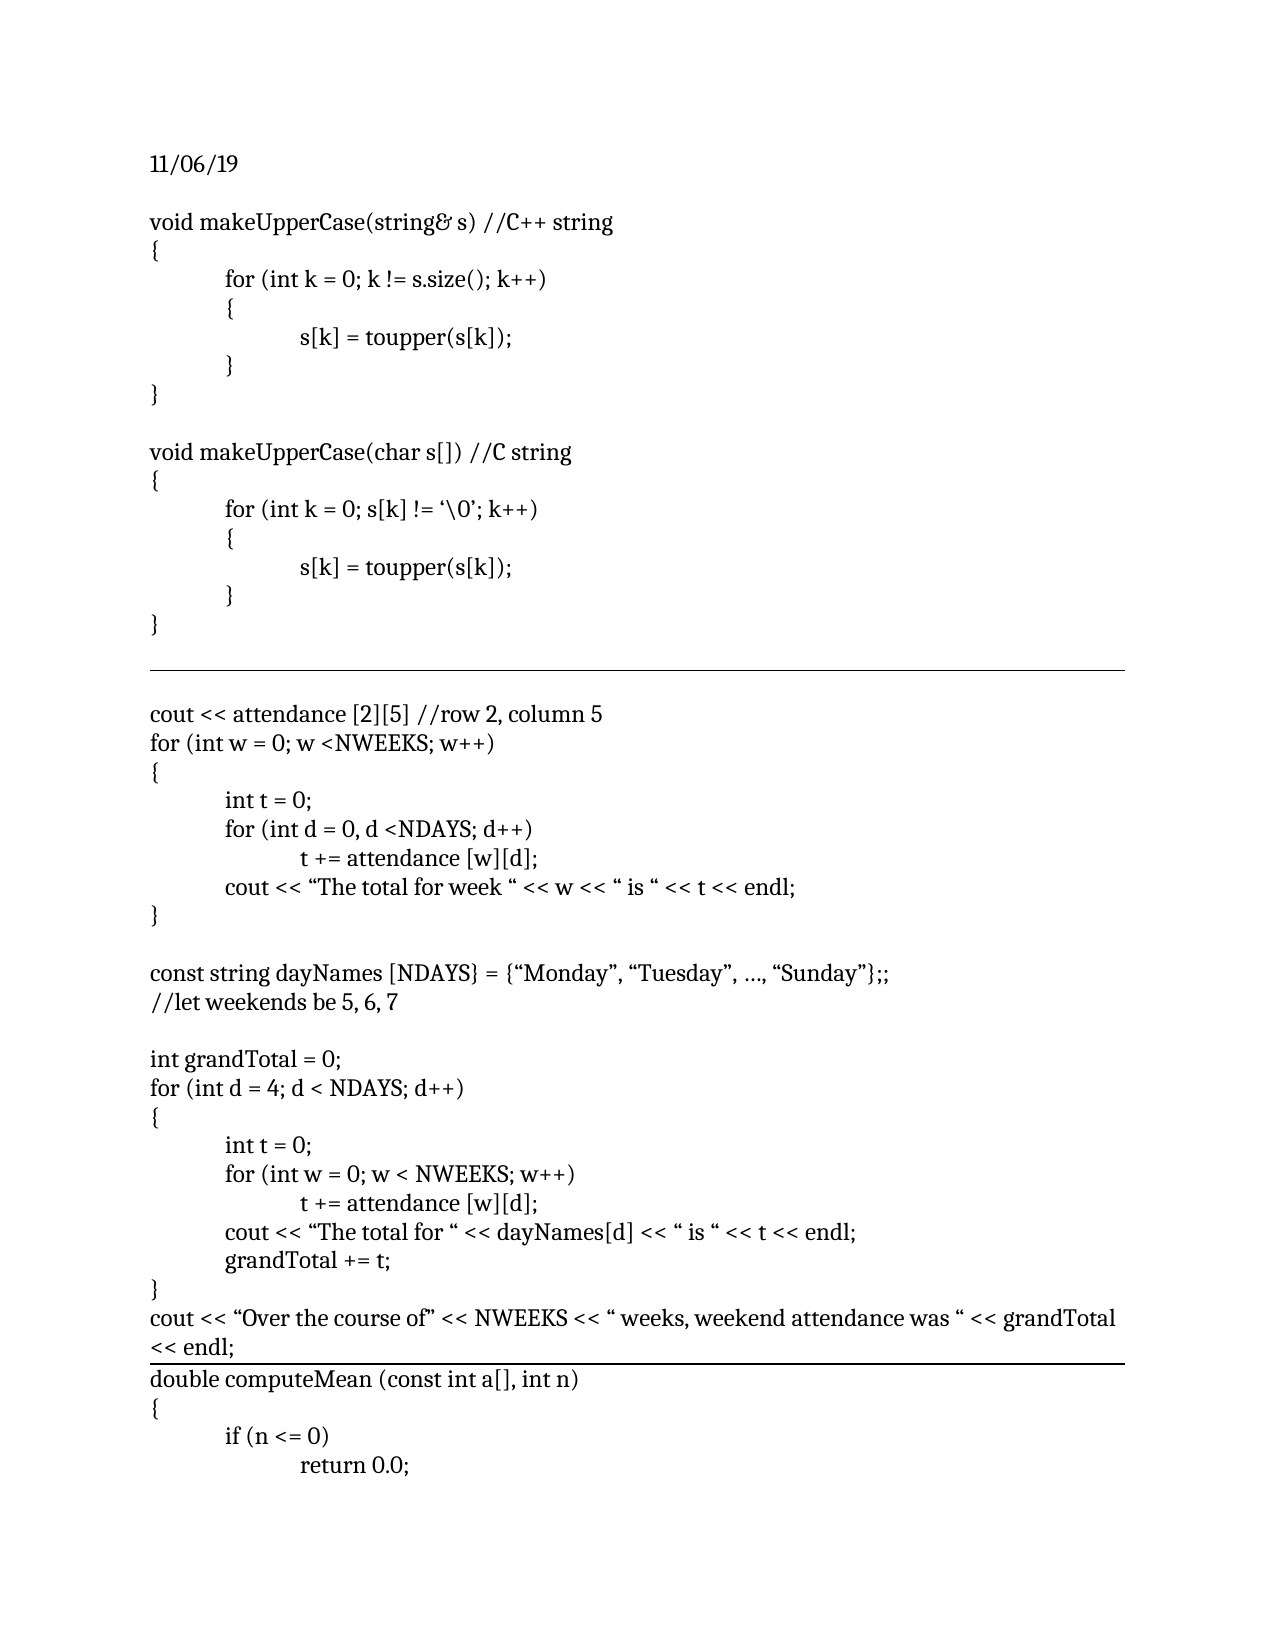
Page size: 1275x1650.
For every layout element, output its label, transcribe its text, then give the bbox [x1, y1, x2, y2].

text cout << attendance [2][5] //row 2, column 5 [150, 700, 1125, 729]
text double computeMean (const int a[], int n) [150, 1365, 1125, 1393]
text { [150, 236, 1125, 265]
text cout << “Over the course of” << NWEEKS << “ weeks, weekend attendance was “ << grandTotal << endl; [150, 1304, 1125, 1363]
text int grandTotal = 0; [150, 1045, 1125, 1074]
text { [150, 466, 1125, 495]
text } [150, 351, 1125, 380]
text 11/06/19 [150, 150, 1125, 179]
text cout << “The total for “ << dayNames[d] << “ is “ << t << endl; [150, 1217, 1125, 1246]
text return 0.0; [150, 1451, 1125, 1480]
text cout << “The total for week “ << w << “ is “ << t << endl; [225, 872, 1125, 901]
text for (int k = 0; k != s.size(); k++) [150, 265, 1125, 294]
text { [150, 294, 1125, 322]
text s[k] = toupper(s[k]); [150, 552, 1125, 581]
text for (int d = 0, d <NDAYS; d++) [150, 815, 1125, 844]
text t += attendance [w][d]; [150, 1189, 1125, 1217]
text t += attendance [w][d]; [150, 844, 1125, 872]
text int t = 0; [150, 1131, 1125, 1160]
text { [150, 1102, 1125, 1131]
text { [150, 757, 1125, 786]
text } [150, 581, 1125, 610]
text if (n <= 0) [150, 1422, 1125, 1451]
text void makeUpperCase(char s[]) //C string [150, 437, 1125, 466]
text for (int k = 0; s[k] != ‘\0’; k++) [150, 495, 1125, 524]
text } [150, 1275, 1125, 1304]
text } [150, 380, 1125, 409]
text } [150, 610, 1125, 639]
text for (int w = 0; w <NWEEKS; w++) [150, 729, 1125, 757]
text //let weekends be 5, 6, 7 [150, 987, 1125, 1016]
text { [150, 1393, 1125, 1422]
text grandTotal += t; [150, 1246, 1125, 1275]
text for (int w = 0; w < NWEEKS; w++) [150, 1160, 1125, 1189]
text int t = 0; [150, 786, 1125, 815]
text void makeUpperCase(string& s) //C++ string [150, 207, 1125, 236]
text } [150, 901, 1125, 930]
text const string dayNames [NDAYS} = {“Monday”, “Tuesday”, …, “Sunday”};; [150, 959, 1125, 987]
text for (int d = 4; d < NDAYS; d++) [150, 1074, 1125, 1102]
text s[k] = toupper(s[k]); [150, 322, 1125, 351]
text { [150, 524, 1125, 552]
